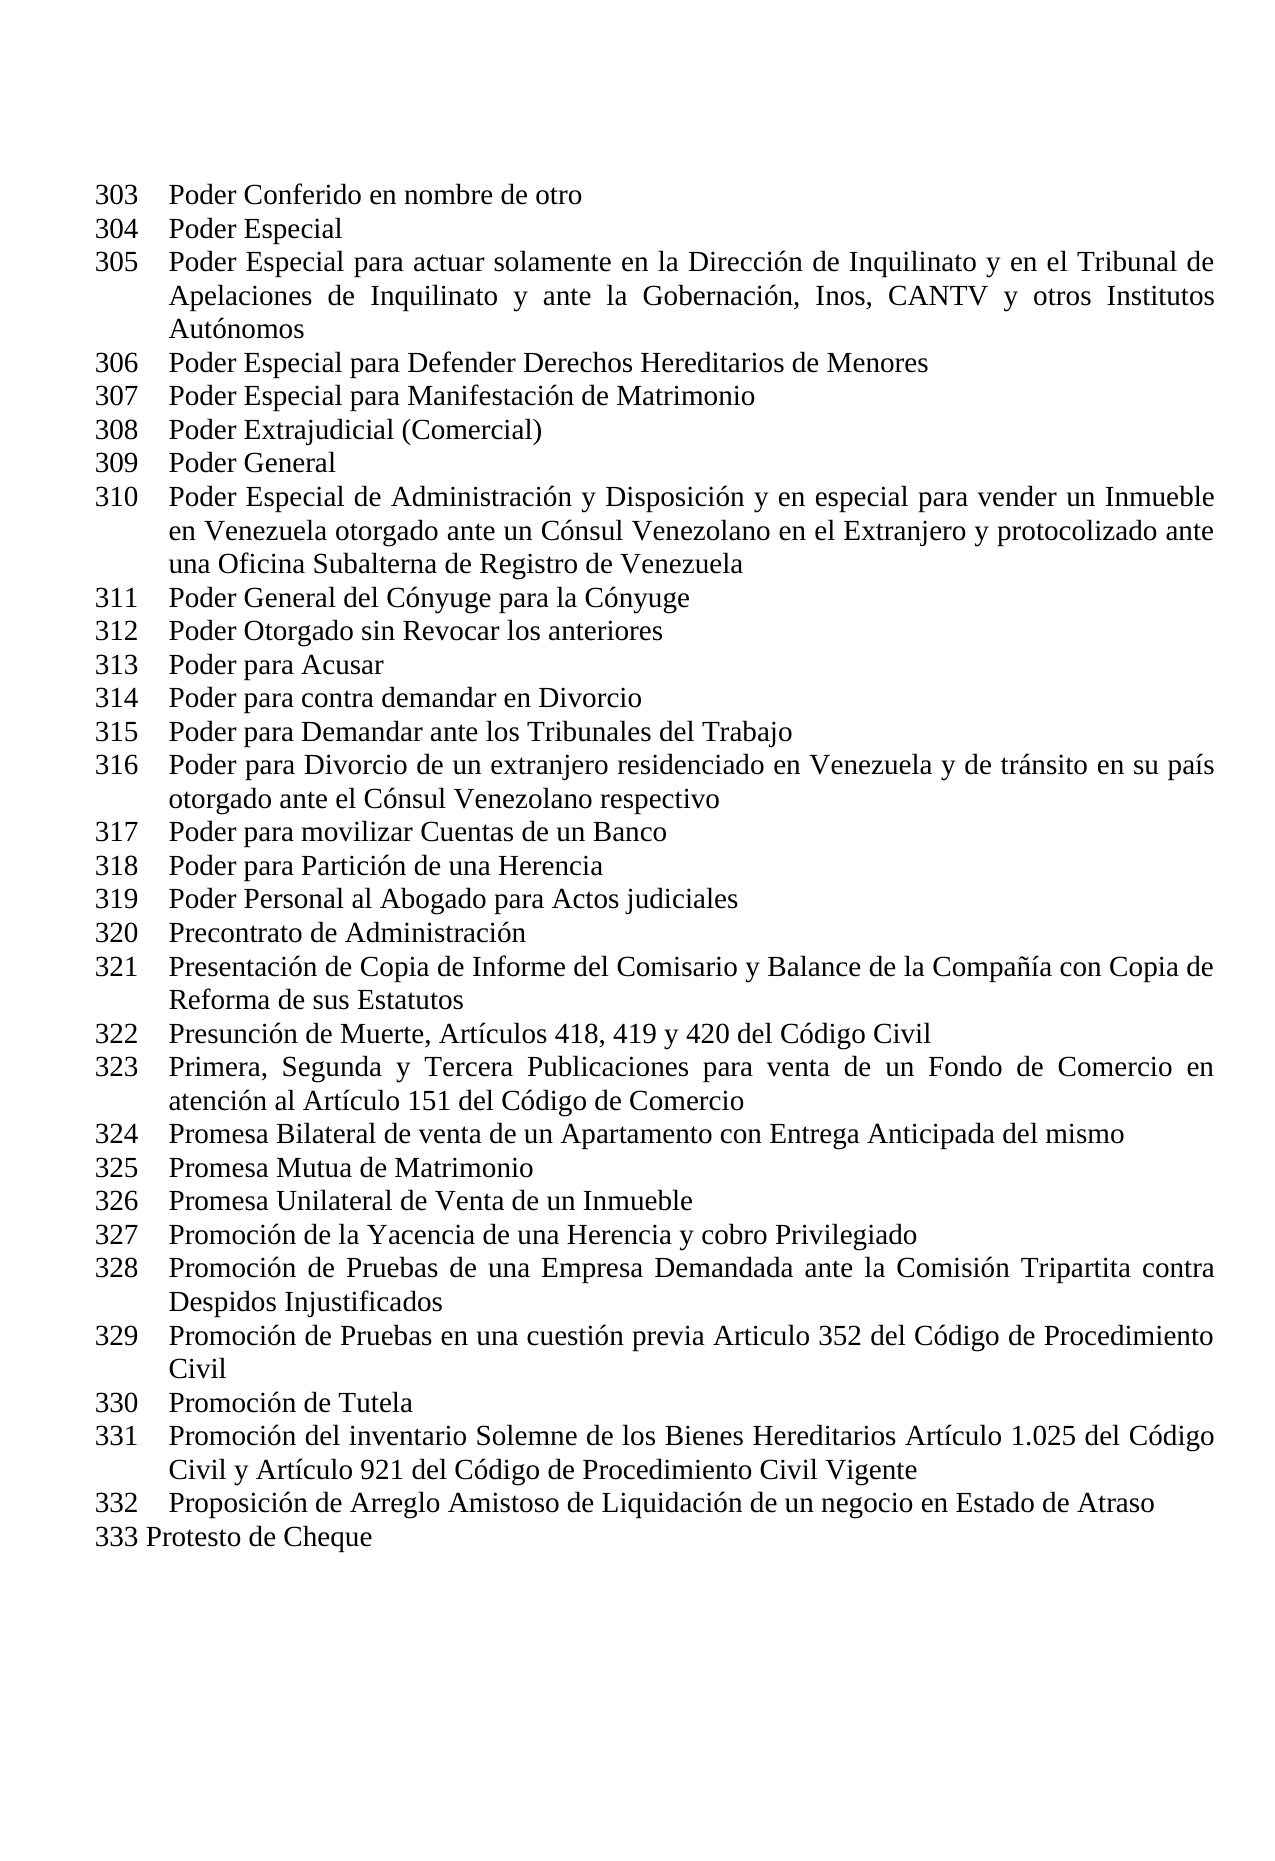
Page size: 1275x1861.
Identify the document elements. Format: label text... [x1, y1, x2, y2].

text 322 Presunción de Muerte, Artículos 418, 419 y 420 del Código Civil [94, 1016, 1216, 1049]
text 321 Presentación de Copia de Informe del Comisario y Balance de la Compañía con Copia de Reforma de sus Estatutos [94, 949, 1216, 1016]
text 310 Poder Especial de Administración y Disposición y en especial para vender un Inmueble en Venezuela otorgado ante un Cónsul Venezolano en el Extranjero y protocolizado ante una Oficina Subalterna de Registro de Venezuela [94, 479, 1216, 580]
text 314 Poder para contra demandar en Divorcio [94, 680, 1216, 714]
text 313 Poder para Acusar [94, 647, 1216, 680]
text 316 Poder para Divorcio de un extranjero residenciado en Venezuela y de tránsito en su país otorgado ante el Cónsul Venezolano respectivo [94, 747, 1216, 814]
text 324 Promesa Bilateral de venta de un Apartamento con Entrega Anticipada del mismo [94, 1116, 1216, 1150]
text 330 Promoción de Tutela [94, 1385, 1216, 1418]
text 309 Poder General [94, 446, 1216, 479]
text 315 Poder para Demandar ante los Tribunales del Trabajo [94, 714, 1216, 747]
text 326 Promesa Unilateral de Venta de un Inmueble [94, 1183, 1216, 1217]
text 303 Poder Conferido en nombre de otro [94, 177, 1216, 211]
text 328 Promoción de Pruebas de una Empresa Demandada ante la Comisión Tripartita contra Despidos Injustificados [94, 1251, 1216, 1318]
text 304 Poder Especial [94, 211, 1216, 244]
text 311 Poder General del Cónyuge para la Cónyuge [94, 580, 1216, 613]
text 305 Poder Especial para actuar solamente en la Dirección de Inquilinato y en el Tribunal de Apelaciones de Inquilinato y ante la Gobernación, Inos, CANTV y otros Institutos Autónomos [94, 244, 1216, 345]
text 307 Poder Especial para Manifestación de Matrimonio [94, 378, 1216, 412]
text 312 Poder Otorgado sin Revocar los anteriores [94, 613, 1216, 647]
text 325 Promesa Mutua de Matrimonio [94, 1150, 1216, 1183]
text 317 Poder para movilizar Cuentas de un Banco [94, 814, 1216, 848]
text 333 Protesto de Cheque [94, 1519, 1216, 1552]
text 319 Poder Personal al Abogado para Actos judiciales [94, 882, 1216, 915]
text 306 Poder Especial para Defender Derechos Hereditarios de Menores [94, 345, 1216, 378]
text 323 Primera, Segunda y Tercera Publicaciones para venta de un Fondo de Comercio en atención al Artículo 151 del Código de Comercio [94, 1049, 1216, 1116]
text 332 Proposición de Arreglo Amistoso de Liquidación de un negocio en Estado de Atraso [94, 1485, 1216, 1519]
text 331 Promoción del inventario Solemne de los Bienes Hereditarios Artículo 1.025 del Código Civil y Artículo 921 del Código de Procedimiento Civil Vigente [94, 1418, 1216, 1485]
text 318 Poder para Partición de una Herencia [94, 848, 1216, 882]
text 329 Promoción de Pruebas en una cuestión previa Articulo 352 del Código de Procedimiento Civil [94, 1318, 1216, 1385]
text 320 Precontrato de Administración [94, 915, 1216, 949]
text 308 Poder Extrajudicial (Comercial) [94, 412, 1216, 446]
text 327 Promoción de la Yacencia de una Herencia y cobro Privilegiado [94, 1217, 1216, 1251]
